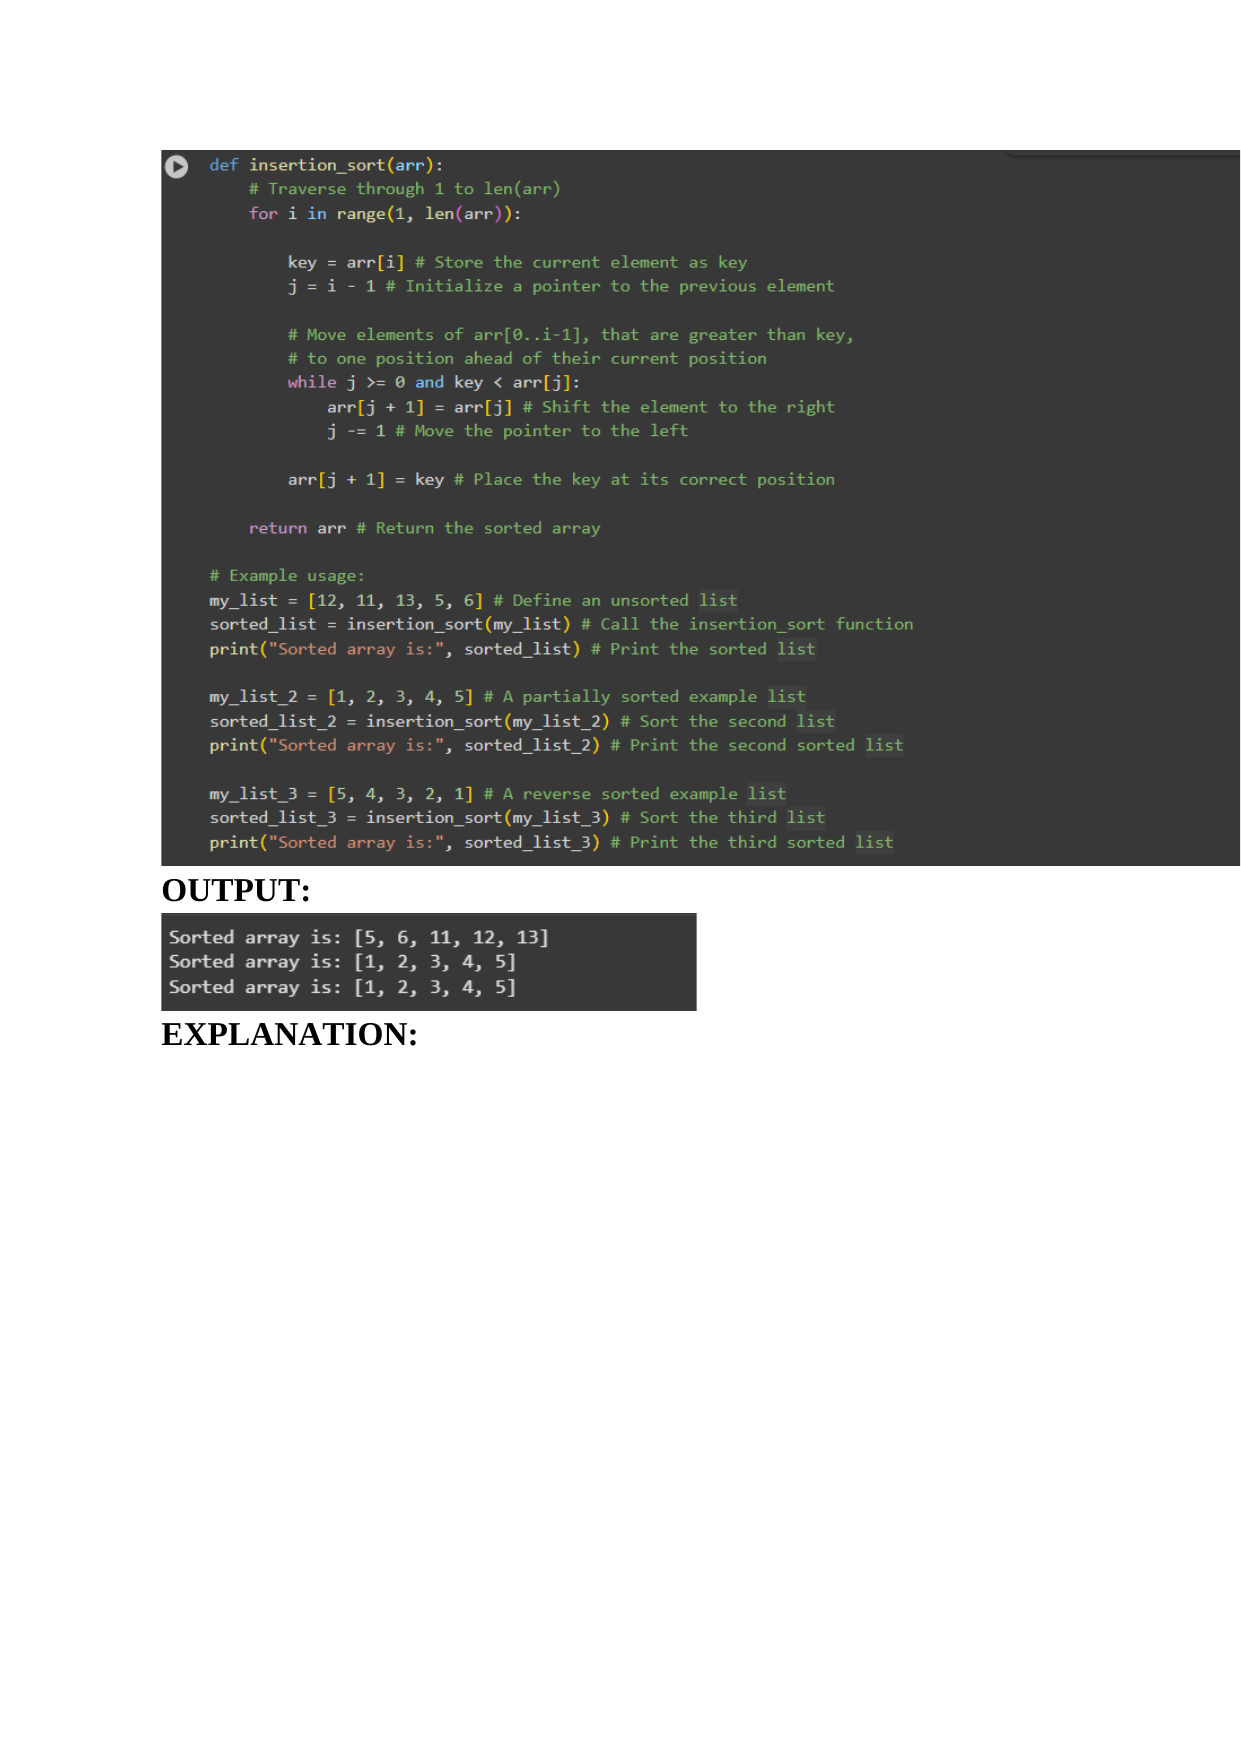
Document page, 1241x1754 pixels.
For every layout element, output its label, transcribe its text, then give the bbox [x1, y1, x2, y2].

picture [161, 150, 1241, 866]
text EXPLANATION: [161, 1015, 1090, 1053]
text OUTPUT: [161, 870, 1090, 908]
picture [161, 913, 697, 1011]
